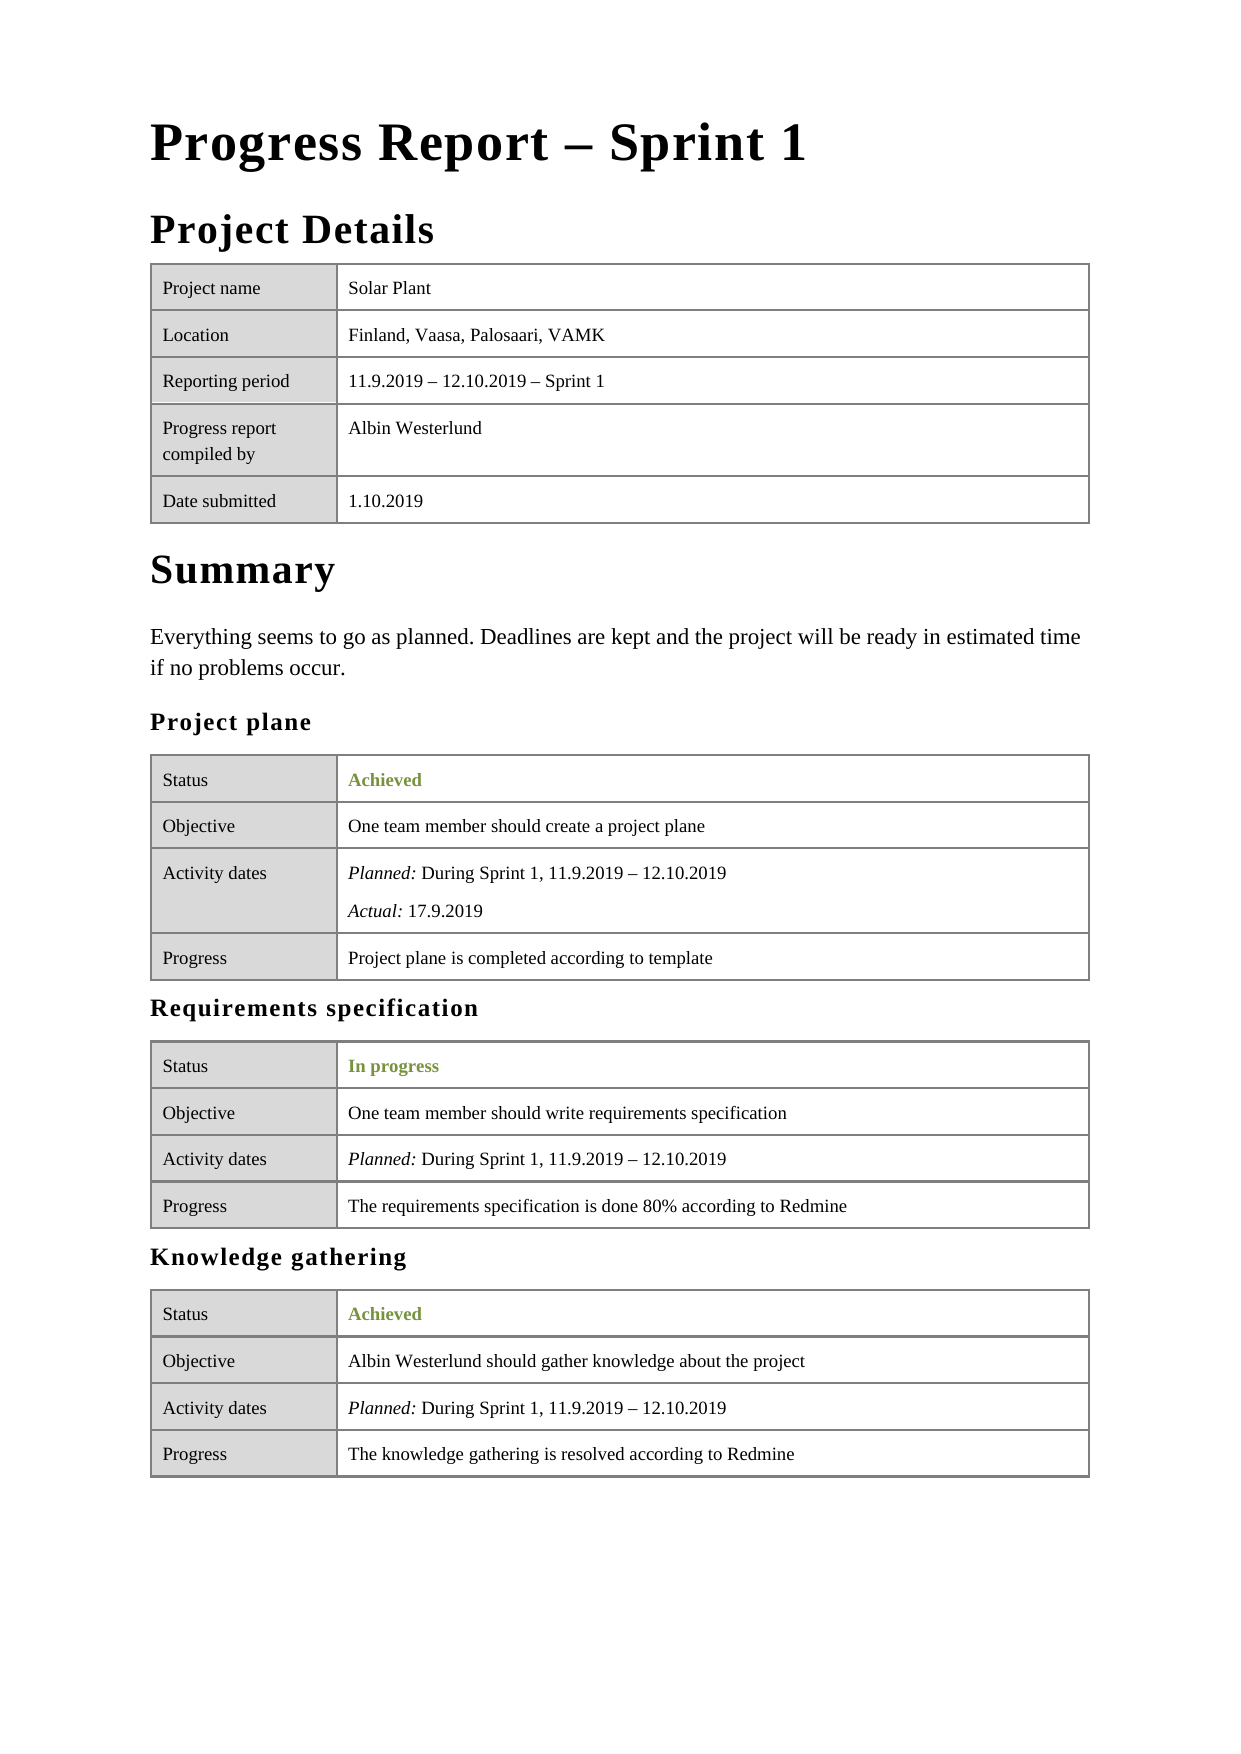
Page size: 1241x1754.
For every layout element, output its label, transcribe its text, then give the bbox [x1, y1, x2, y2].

subtitle Knowledge gathering [150, 1242, 1090, 1270]
table_cell Objective [152, 1089, 336, 1134]
table_cell Albin Westerlund should gather knowledge about the project [338, 1338, 1088, 1382]
subtitle Requirements specification [150, 993, 1090, 1022]
table_cell Planned: During Sprint 1, 11.9.2019 – 12.10.2019 Actual: 17.9.2019 [338, 849, 1088, 932]
table_cell Location [152, 311, 336, 356]
table_cell Albin Westerlund [338, 405, 1088, 475]
table_cell One team member should write requirements specification [338, 1089, 1088, 1134]
table_cell Date submitted [152, 477, 336, 522]
table_header Status [152, 756, 336, 801]
table_header Project name [152, 265, 336, 309]
table_cell Progress report compiled by [152, 405, 336, 475]
subtitle Project Details [150, 205, 1090, 253]
table_cell Reporting period [152, 358, 336, 402]
table_cell 1.10.2019 [338, 477, 1088, 522]
table_cell Progress [152, 1431, 336, 1475]
table_cell Activity dates [152, 1136, 336, 1180]
table_cell Progress [152, 1183, 336, 1227]
subtitle Summary [150, 544, 1090, 592]
subtitle Progress Report – Sprint 1 [150, 109, 1090, 172]
table_cell Objective [152, 803, 336, 847]
table_cell 11.9.2019 – 12.10.2019 – Sprint 1 [338, 358, 1088, 402]
table_header Status [152, 1043, 336, 1087]
table_cell Project plane is completed according to template [338, 934, 1088, 979]
table_cell Progress [152, 934, 336, 979]
table_cell Planned: During Sprint 1, 11.9.2019 – 12.10.2019 [338, 1136, 1088, 1180]
table_header Solar Plant [338, 265, 1088, 309]
subtitle Project plane [150, 707, 1090, 736]
table_header Status [152, 1291, 336, 1335]
table_cell One team member should create a project plane [338, 803, 1088, 847]
table_header Achieved [338, 1291, 1088, 1335]
text Everything seems to go as planned. Deadlines are kept and the project will be ready in estimated time if no problems occur. [150, 623, 1090, 681]
table_cell Finland, Vaasa, Palosaari, VAMK [338, 311, 1088, 356]
table_cell The knowledge gathering is resolved according to Redmine [338, 1431, 1088, 1475]
table_header In progress [338, 1043, 1088, 1087]
table_cell Activity dates [152, 1384, 336, 1429]
table_cell The requirements specification is done 80% according to Redmine [338, 1183, 1088, 1227]
table_cell Objective [152, 1338, 336, 1382]
table_header Achieved [338, 756, 1088, 801]
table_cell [338, 1384, 1088, 1429]
table_cell Activity dates [152, 849, 336, 932]
